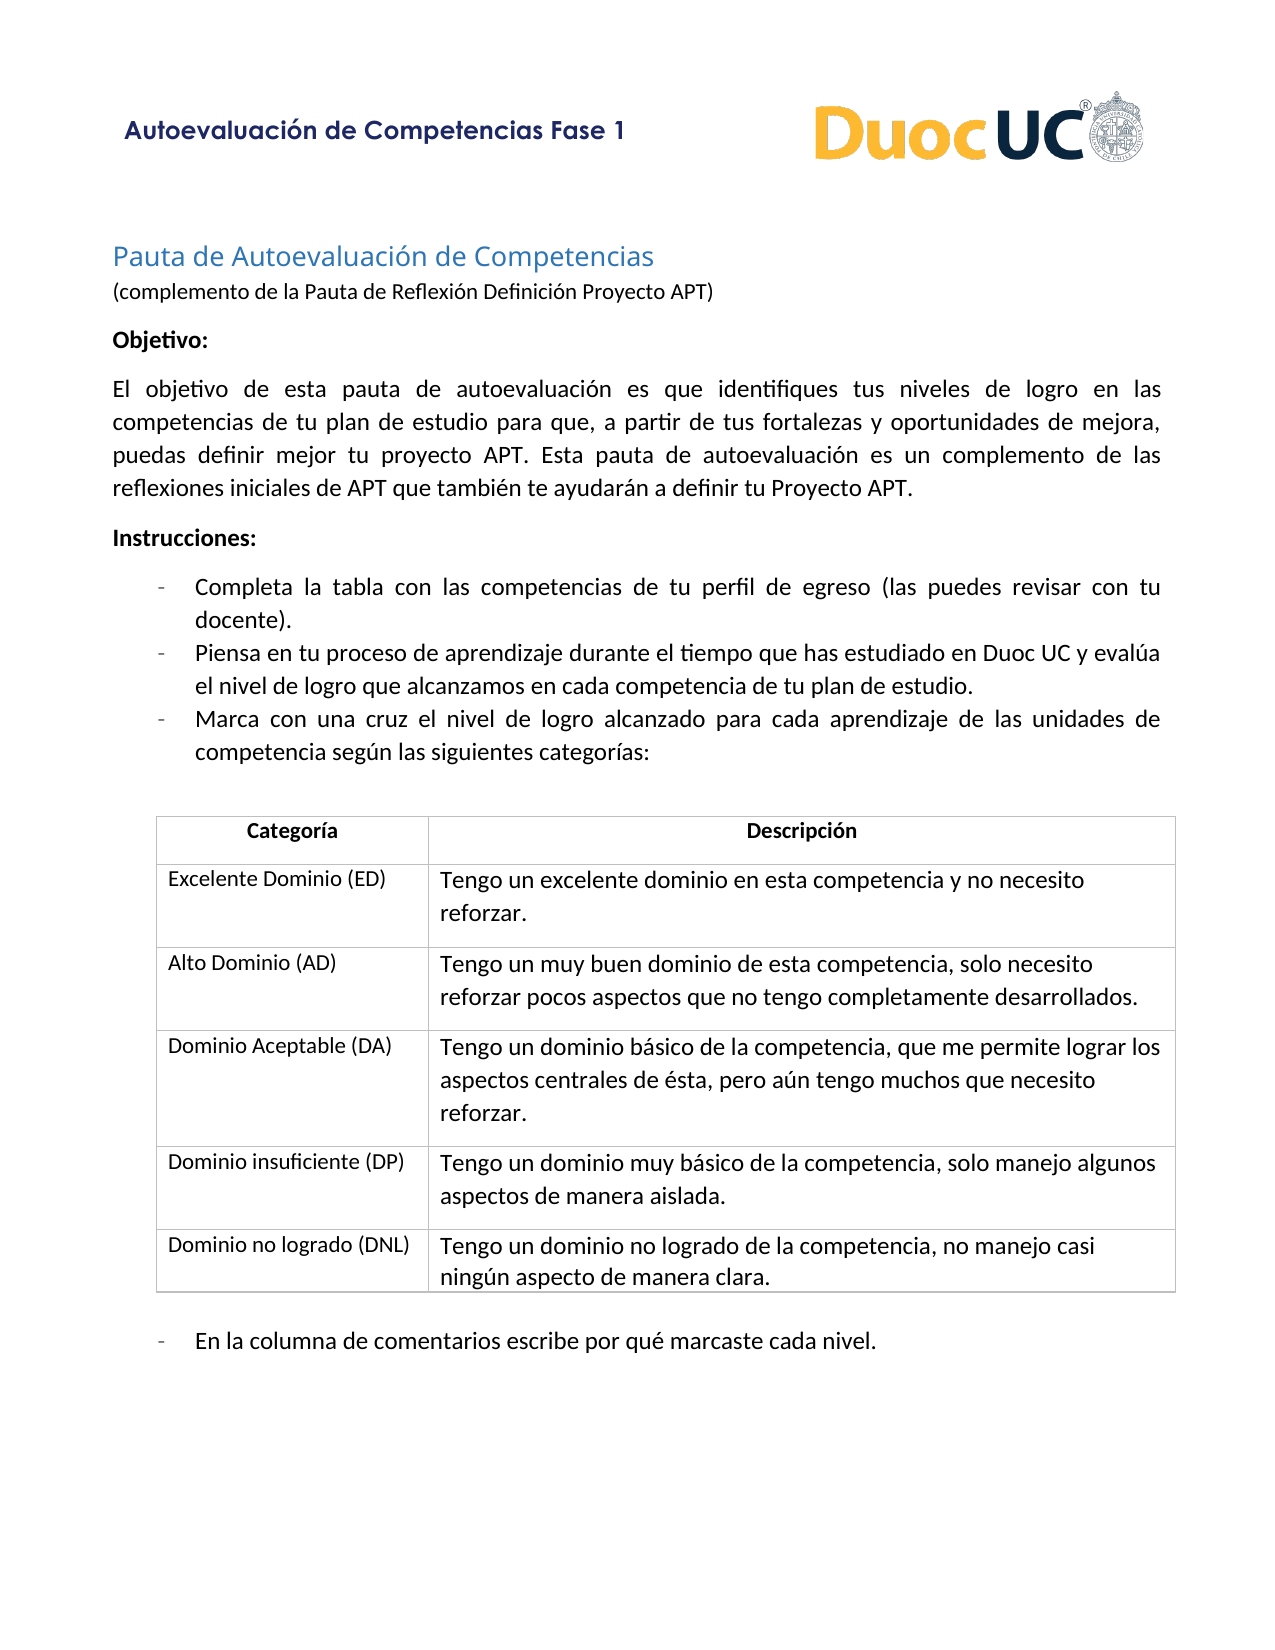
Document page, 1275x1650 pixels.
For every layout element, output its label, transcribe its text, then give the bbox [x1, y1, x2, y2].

table_header Descripción [429, 817, 1175, 863]
text (complemento de la Pauta de Reflexión Definición Proyecto APT) [112, 277, 1163, 305]
table_cell Dominio no logrado (DNL) [157, 1230, 428, 1291]
table_cell Tengo un excelente dominio en esta competencia y no necesito reforzar. [429, 865, 1175, 947]
table_cell Excelente Dominio (ED) [157, 865, 428, 947]
picture [815, 91, 1144, 162]
table_cell Dominio Aceptable (DA) [157, 1031, 428, 1146]
list En la columna de comentarios escribe por qué marcaste cada nivel. [157, 1325, 1163, 1356]
table_cell Tengo un dominio básico de la competencia, que me permite lograr los aspectos centrales de ésta, pero aún tengo muchos que necesito reforzar. [429, 1031, 1175, 1146]
text El objetivo de esta pauta de autoevaluación es que identifiques tus niveles de logro en las competencias de tu plan de estudio para que, a partir de tus fortalezas y oportunidades de mejora, puedas definir mejor tu proyecto APT. Esta pauta de autoevaluación es un complemento de las reflexiones iniciales de APT que también te ayudarán a definir tu Proyecto APT. [112, 373, 1163, 503]
table_header Categoría [157, 817, 428, 863]
table_cell Dominio insuficiente (DP) [157, 1147, 428, 1229]
text Instrucciones: [112, 522, 1163, 552]
table_cell Alto Dominio (AD) [157, 948, 428, 1030]
table_cell Tengo un dominio muy básico de la competencia, solo manejo algunos aspectos de manera aislada. [429, 1147, 1175, 1229]
list Marca con una cruz el nivel de logro alcanzado para cada aprendizaje de las unidades de competencia según las siguientes categorías: [157, 703, 1163, 766]
list Piensa en tu proceso de aprendizaje durante el tiempo que has estudiado en Duoc UC y evalúa el nivel de logro que alcanzamos en cada competencia de tu plan de estudio. [157, 637, 1163, 701]
list Completa la tabla con las competencias de tu perfil de egreso (las puedes revisar con tu docente). [157, 571, 1163, 635]
table_cell Tengo un muy buen dominio de esta competencia, solo necesito reforzar pocos aspectos que no tengo completamente desarrollados. [429, 948, 1175, 1030]
subtitle Pauta de Autoevaluación de Competencias [112, 237, 1163, 274]
text Objetivo: [112, 324, 1163, 354]
table_cell Tengo un dominio no logrado de la competencia, no manejo casi ningún aspecto de manera clara. [429, 1230, 1175, 1291]
